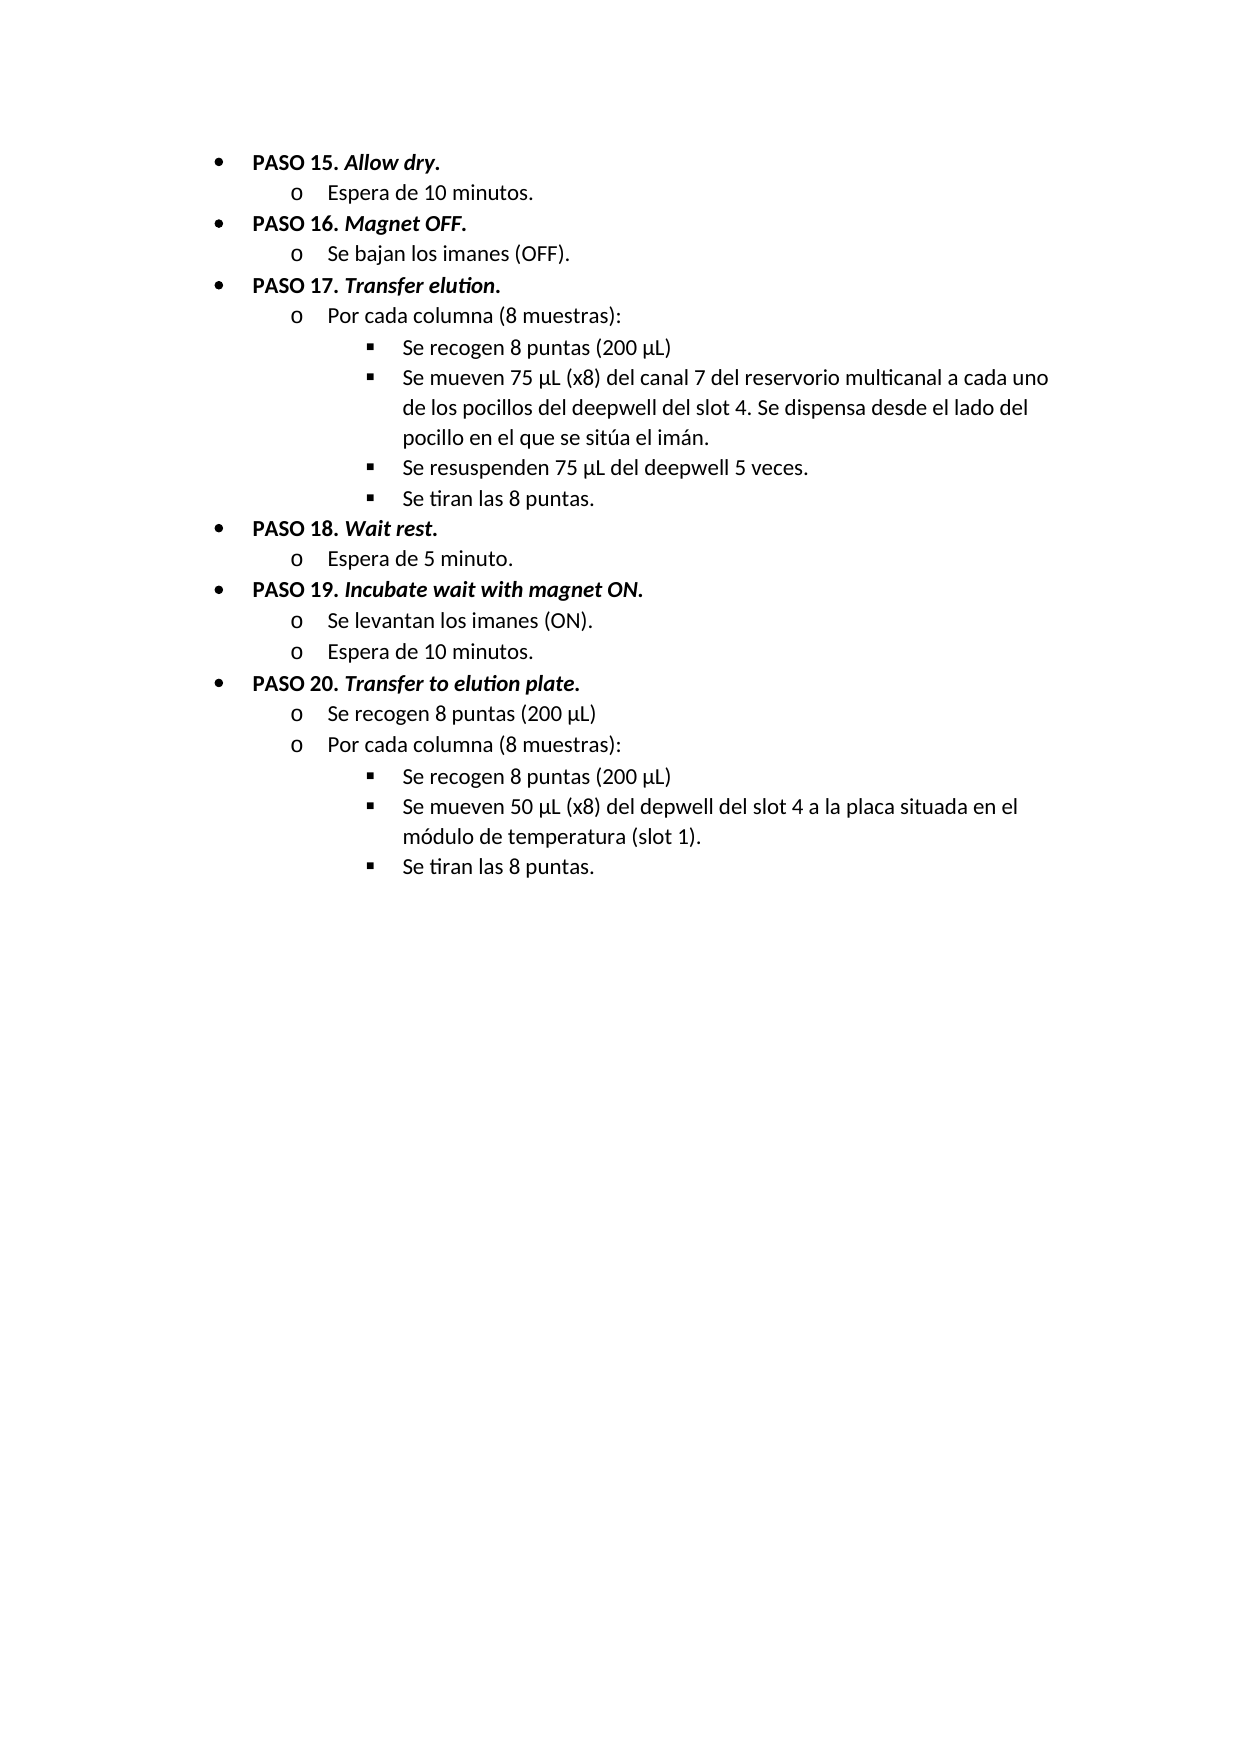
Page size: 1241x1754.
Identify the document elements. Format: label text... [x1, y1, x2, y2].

list Se mueven 50 μL (x8) del depwell del slot 4 a la placa situada en el módulo de temperatura (slot 1). [365, 792, 1063, 850]
list Se bajan los imanes (OFF). [290, 239, 1063, 269]
list Por cada columna (8 muestras): [290, 301, 1063, 330]
list Por cada columna (8 muestras): [290, 730, 1063, 759]
list PASO 15. Allow dry. [215, 148, 1063, 176]
list Se recogen 8 puntas (200 μL) [365, 762, 1063, 790]
list Se levantan los imanes (ON). [290, 606, 1063, 635]
list PASO 20. Transfer to elution plate. [215, 669, 1063, 697]
list Se tiran las 8 puntas. [365, 852, 1063, 880]
list Se recogen 8 puntas (200 μL) [290, 699, 1063, 728]
list Espera de 10 minutos. [290, 637, 1063, 666]
list Se recogen 8 puntas (200 μL) [365, 333, 1063, 361]
list PASO 18. Wait rest. [215, 514, 1063, 542]
list Espera de 10 minutos. [290, 178, 1063, 207]
list PASO 19. Incubate wait with magnet ON. [215, 576, 1063, 603]
list Se tiran las 8 puntas. [365, 484, 1063, 512]
list PASO 17. Transfer elution. [215, 271, 1063, 299]
list Espera de 5 minuto. [290, 544, 1063, 573]
list Se resuspenden 75 μL del deepwell 5 veces. [365, 453, 1063, 481]
list PASO 16. Magnet OFF. [215, 209, 1063, 237]
list Se mueven 75 μL (x8) del canal 7 del reservorio multicanal a cada uno de los pocillos del deepwell del slot 4. Se dispensa desde el lado del pocillo en el que se sitúa el imán. [365, 363, 1063, 451]
